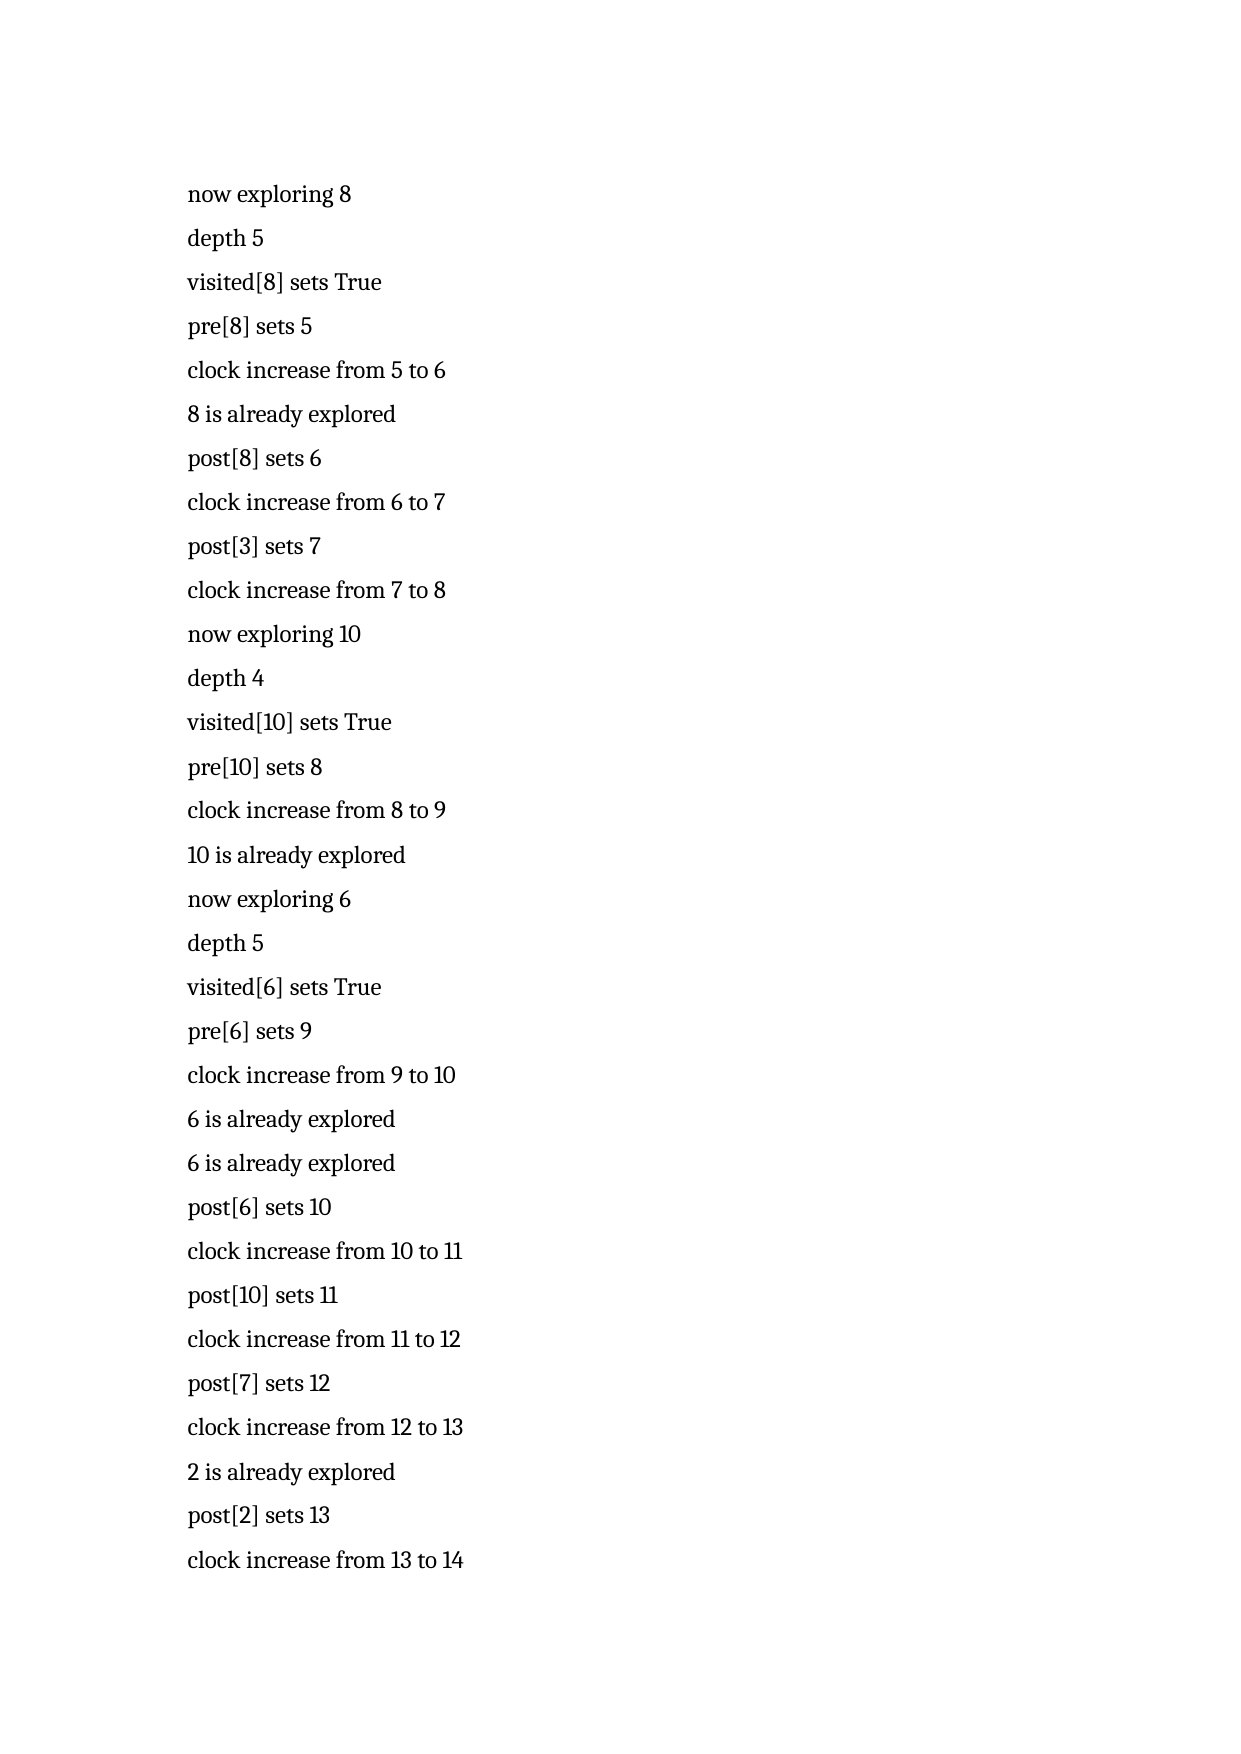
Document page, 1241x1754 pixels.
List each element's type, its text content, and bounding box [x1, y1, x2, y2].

text clock increase from 13 to 14 [187, 1538, 1053, 1582]
text visited[10] sets True [187, 701, 1053, 745]
text clock increase from 10 to 11 [187, 1229, 1053, 1273]
text 8 is already explored [187, 392, 1053, 436]
text clock increase from 8 to 9 [187, 789, 1053, 833]
text clock increase from 12 to 13 [187, 1406, 1053, 1450]
text pre[6] sets 9 [187, 1009, 1053, 1053]
text 2 is already explored [187, 1450, 1053, 1494]
text clock increase from 5 to 6 [187, 348, 1053, 392]
text post[6] sets 10 [187, 1185, 1053, 1229]
text clock increase from 6 to 7 [187, 480, 1053, 524]
text clock increase from 11 to 12 [187, 1318, 1053, 1362]
text pre[10] sets 8 [187, 745, 1053, 789]
text post[3] sets 7 [187, 524, 1053, 568]
text visited[8] sets True [187, 260, 1053, 304]
text 6 is already explored [187, 1141, 1053, 1185]
text now exploring 8 [187, 172, 1053, 216]
text now exploring 6 [187, 877, 1053, 921]
text now exploring 10 [187, 613, 1053, 657]
text pre[8] sets 5 [187, 304, 1053, 348]
text clock increase from 9 to 10 [187, 1053, 1053, 1097]
text depth 5 [187, 921, 1053, 965]
text post[10] sets 11 [187, 1273, 1053, 1318]
text post[2] sets 13 [187, 1494, 1053, 1538]
text post[7] sets 12 [187, 1362, 1053, 1406]
text visited[6] sets True [187, 965, 1053, 1009]
text depth 4 [187, 657, 1053, 701]
text clock increase from 7 to 8 [187, 568, 1053, 613]
text post[8] sets 6 [187, 436, 1053, 480]
text depth 5 [187, 216, 1053, 260]
text 6 is already explored [187, 1097, 1053, 1141]
text 10 is already explored [187, 833, 1053, 877]
